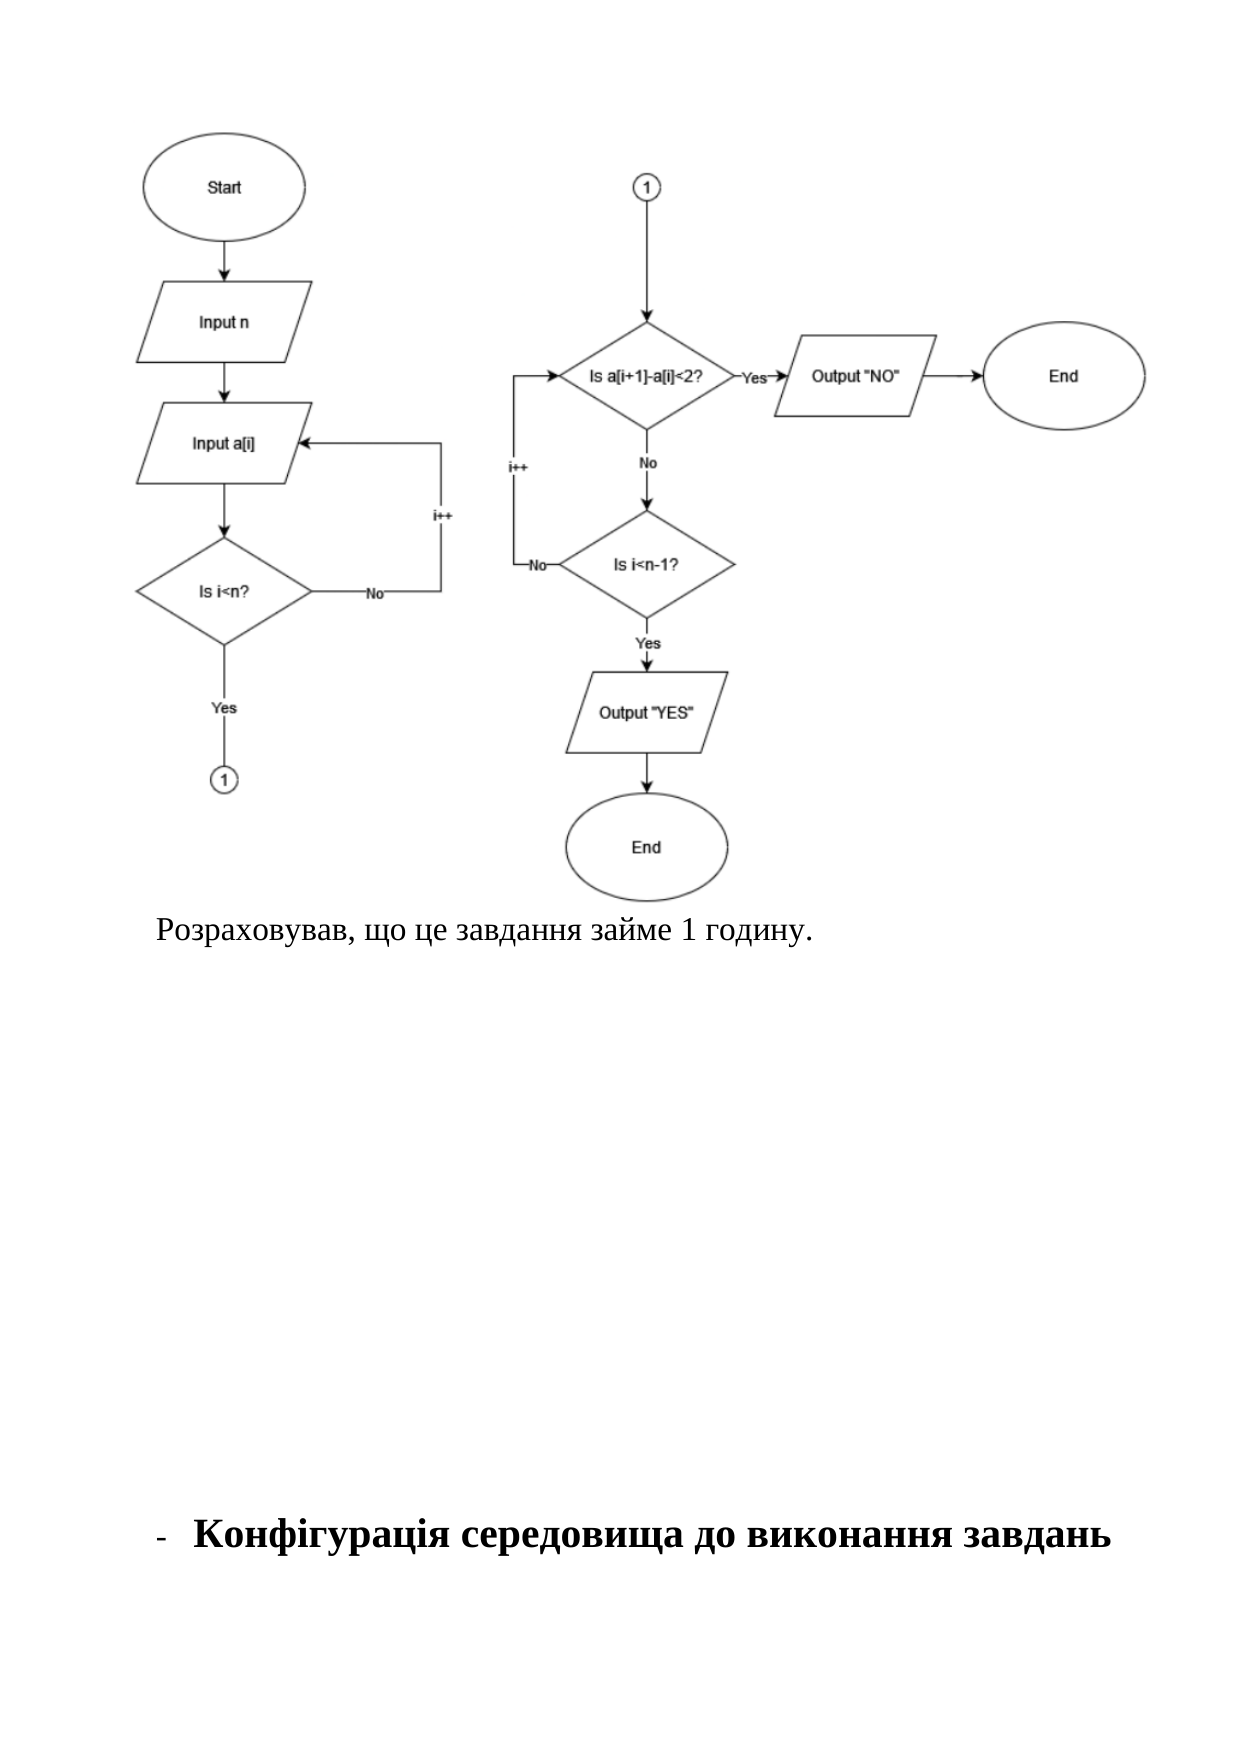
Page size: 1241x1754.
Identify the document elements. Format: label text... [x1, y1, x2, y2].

text Розраховував, що це завдання займе 1 годину. [156, 910, 1152, 947]
list Конфігурація середовища до виконання завдань [156, 1508, 1152, 1556]
picture [118, 118, 1152, 910]
